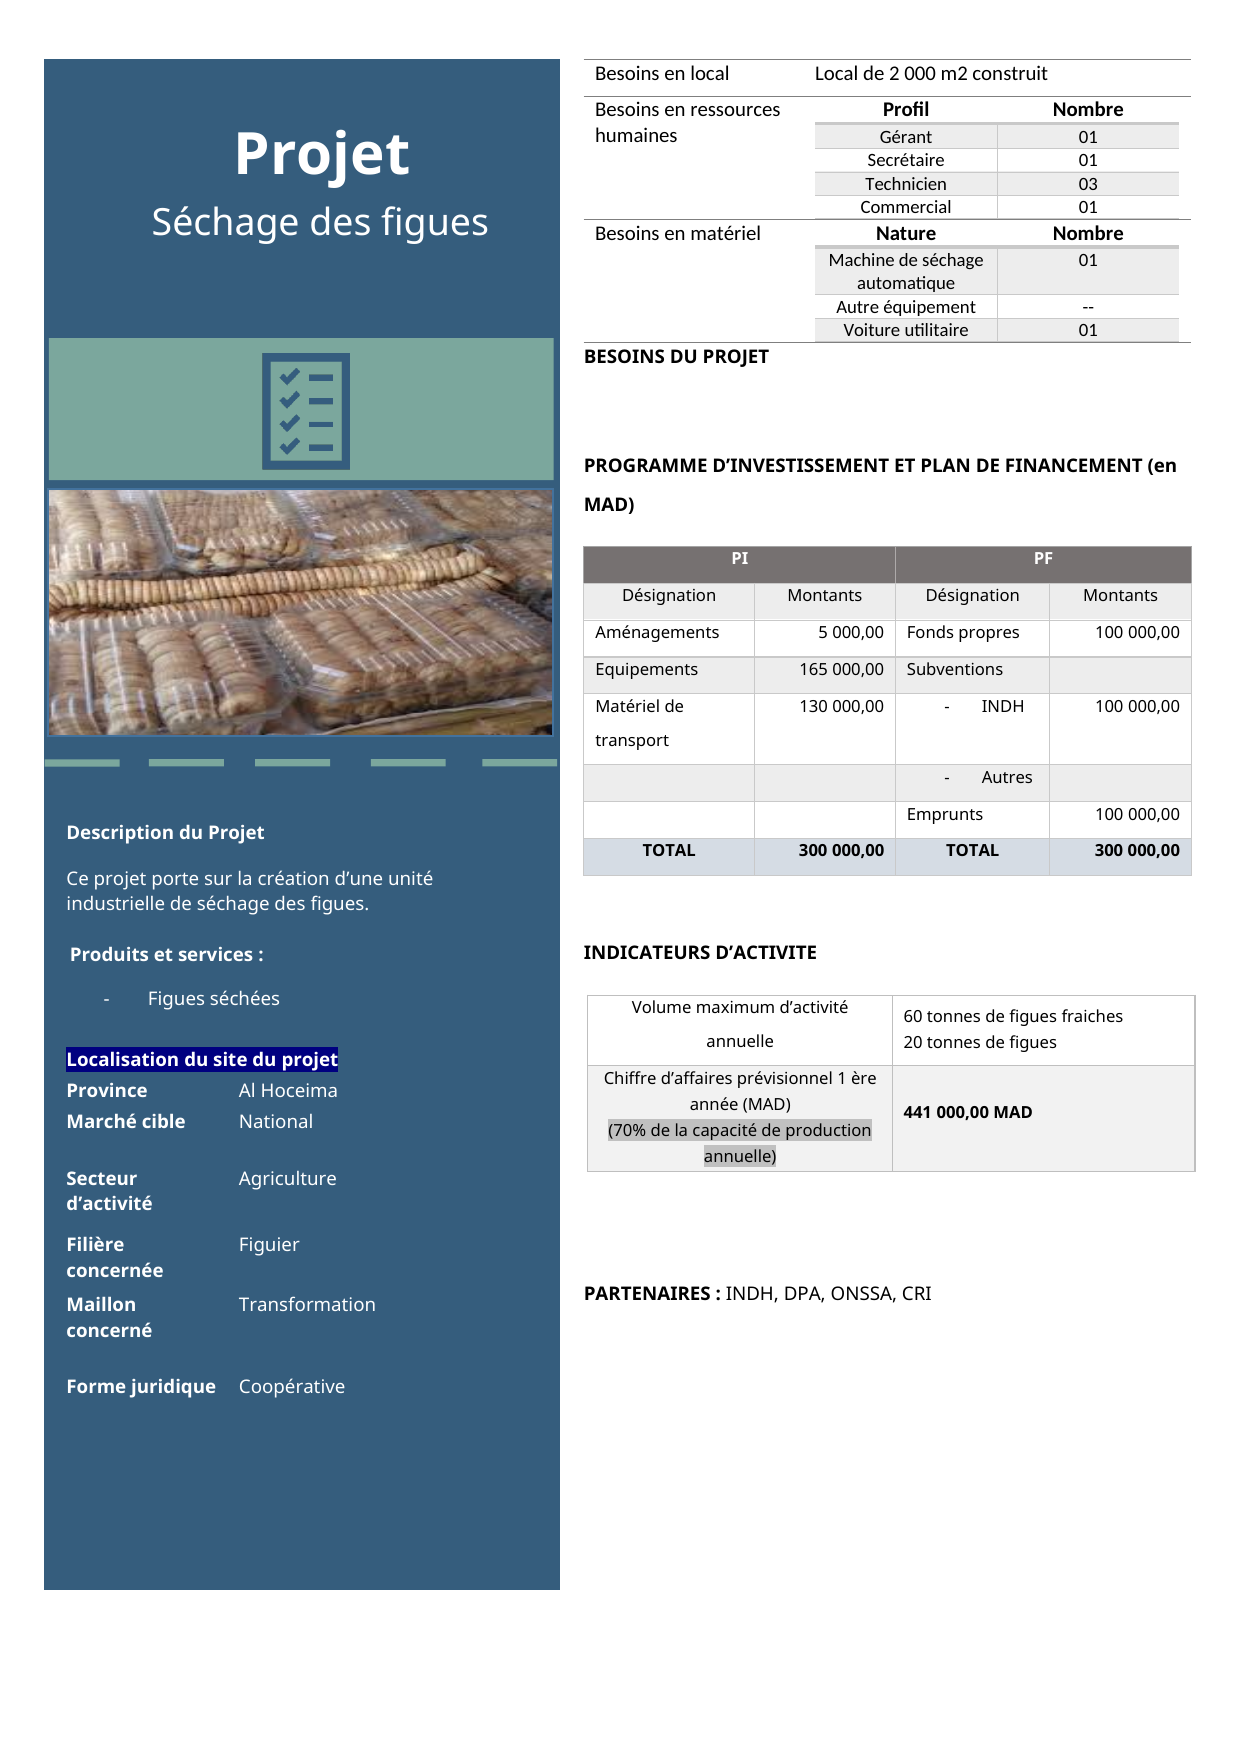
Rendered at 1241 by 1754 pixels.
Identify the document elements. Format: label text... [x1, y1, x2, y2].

table_header BESOINS DU PROJET PROGRAMME D’INVESTISSEMENT ET PLAN DE FINANCEMENT (en MAD) INDICATEURS D’ACTIVITE PARTENAIRES : INDH, DPA, ONSSA, CRI [560, 59, 1211, 1590]
table_cell [44, 1047, 560, 1590]
picture [238, 341, 374, 481]
table_cell Produits et services : Figues séchées [44, 820, 560, 1047]
table_cell [44, 576, 560, 820]
table_header [44, 59, 560, 576]
picture [49, 490, 552, 735]
